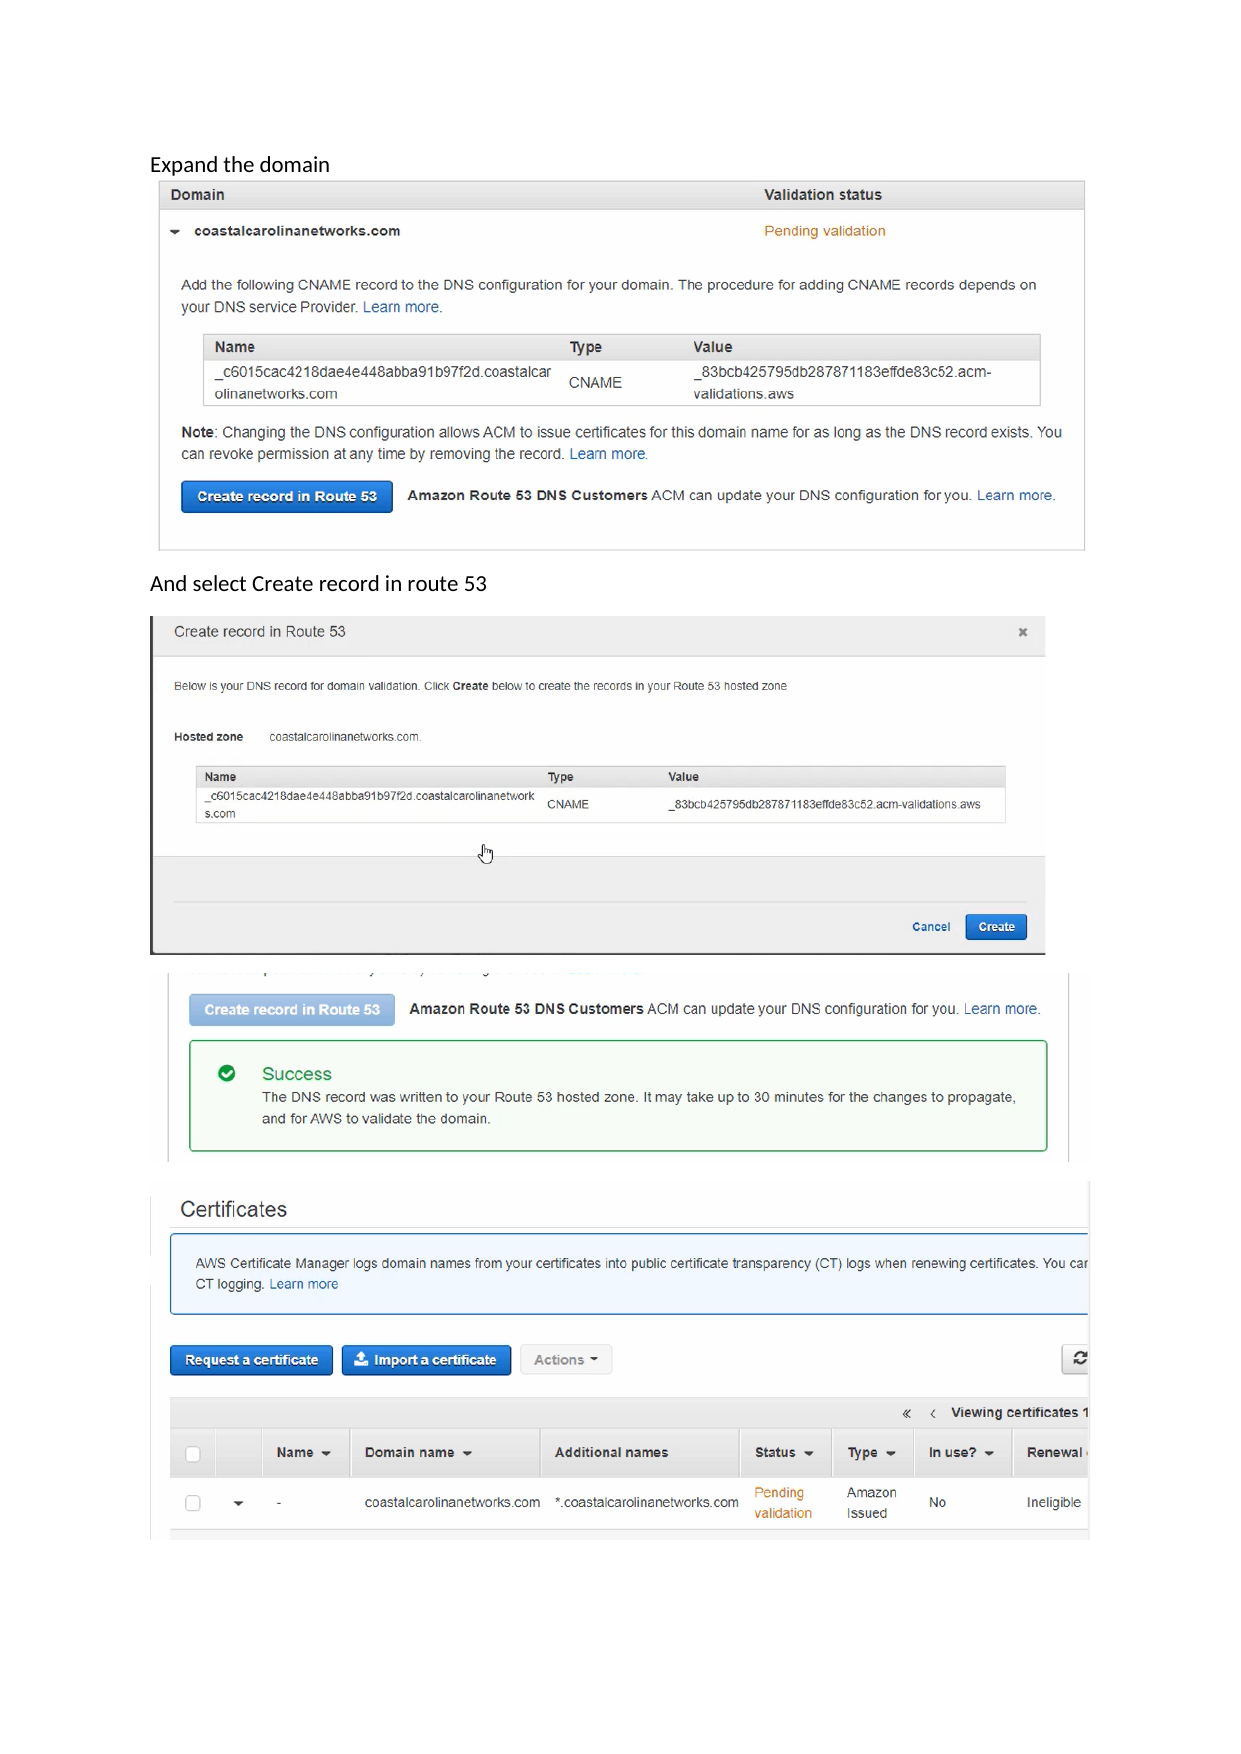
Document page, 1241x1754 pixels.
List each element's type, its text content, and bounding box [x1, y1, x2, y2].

picture [150, 1181, 1091, 1540]
picture [150, 180, 1091, 551]
text And select Create record in route 53 [150, 569, 1090, 597]
picture [150, 973, 1091, 1162]
picture [150, 616, 1046, 955]
text Expand the domain [150, 150, 1090, 180]
